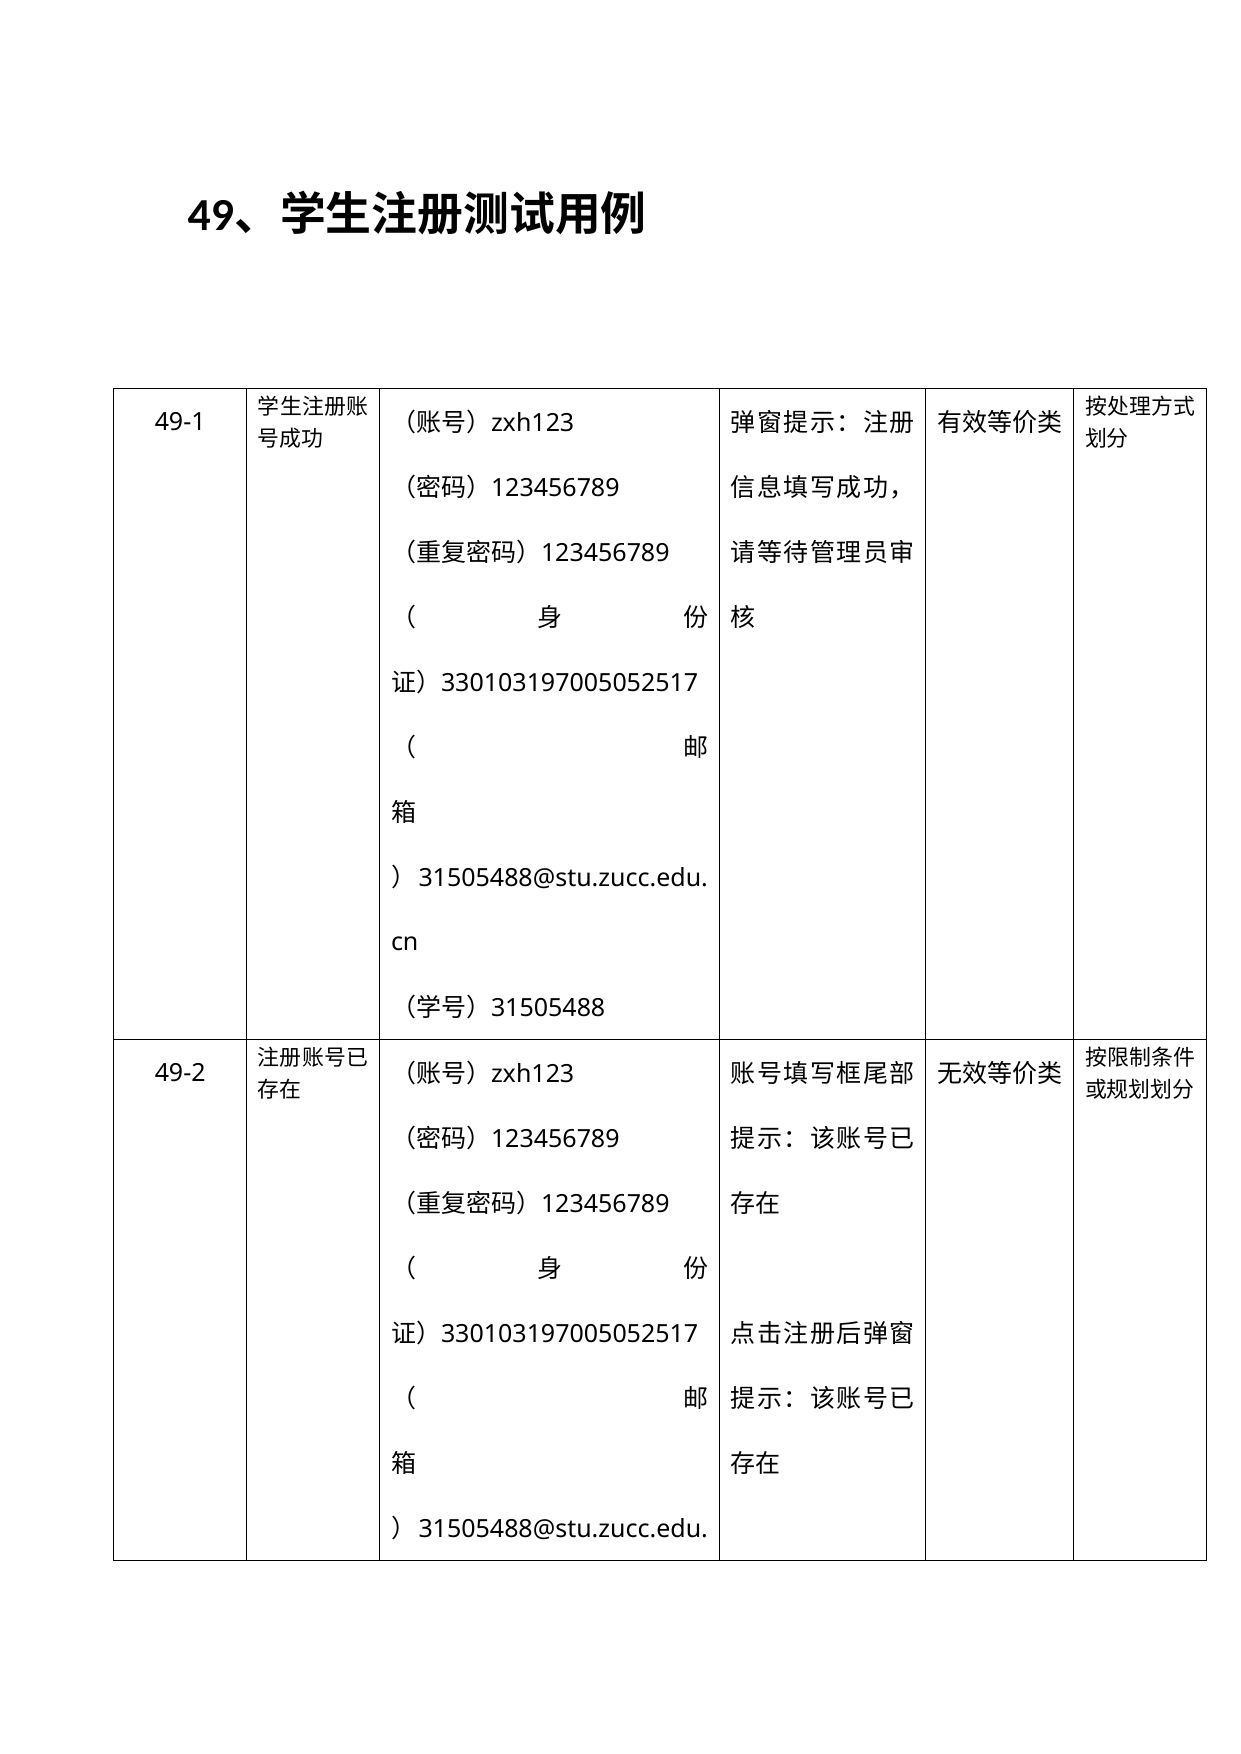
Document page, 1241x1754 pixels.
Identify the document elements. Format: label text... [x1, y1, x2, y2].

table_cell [380, 1040, 719, 1559]
table_header 有效等价类 [926, 389, 1073, 1038]
table_cell 无效等价类 [926, 1040, 1073, 1559]
table_header 学生注册账号成功 [247, 389, 379, 1038]
table_header 弹窗提示：注册信息填写成功，请等待管理员审核 [720, 389, 925, 1038]
table_header 49-1 [114, 389, 246, 1038]
table_header （账号）zxh123 （密码）123456789 （重复密码）123456789 （身份证）330103197005052517 （邮箱）31505488@stu.zucc.edu.cn （学号）31505488 [380, 389, 719, 1038]
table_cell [720, 1040, 925, 1559]
table_header 按处理方式划分 [1074, 389, 1206, 1038]
table_cell 注册账号已存在 [247, 1040, 379, 1559]
subtitle 49、学生注册测试用例 [187, 162, 1053, 259]
table_cell 49-2 [114, 1040, 246, 1559]
table_cell 按限制条件或规划划分 [1074, 1040, 1206, 1559]
